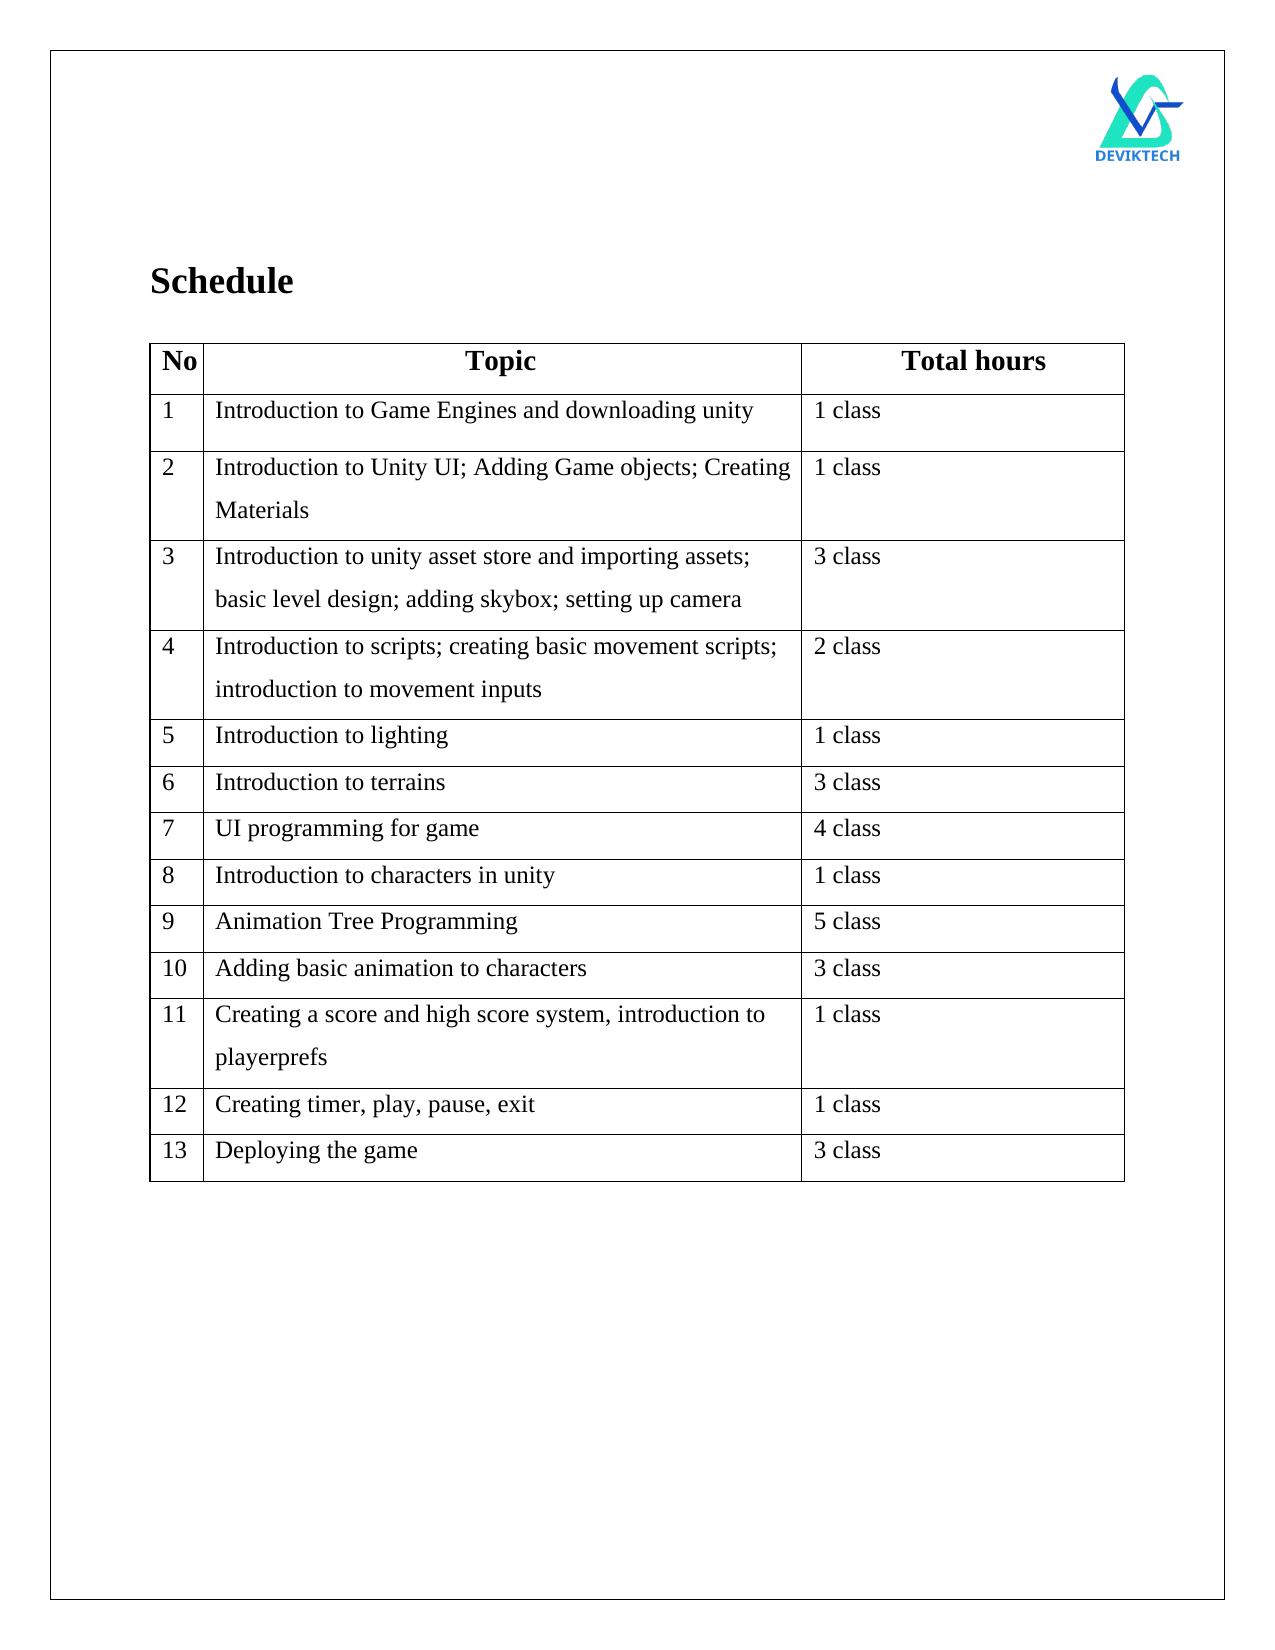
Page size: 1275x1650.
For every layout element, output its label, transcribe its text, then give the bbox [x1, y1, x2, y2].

table_cell Creating timer, play, pause, exit [204, 1089, 801, 1134]
table_cell 10 [151, 953, 203, 998]
table_cell 3 class [802, 1135, 901, 1181]
table_cell 3 [151, 541, 203, 630]
table_cell 12 [151, 1089, 203, 1134]
table_cell [901, 452, 1124, 540]
table_cell 4 [151, 631, 203, 719]
table_cell 6 [151, 767, 203, 812]
table_cell 2 class [802, 631, 901, 719]
table_cell [901, 813, 1124, 859]
table_cell UI programming for game [204, 813, 801, 859]
table_cell 11 [151, 999, 203, 1088]
table_cell 1 class [802, 999, 901, 1088]
text Schedule [150, 258, 1127, 301]
table_cell 1 class [802, 452, 901, 540]
table_cell 13 [151, 1135, 203, 1181]
table_cell [901, 1089, 1124, 1134]
table_cell Animation Tree Programming [204, 906, 801, 952]
table_cell 1 class [802, 395, 901, 451]
table_cell [901, 906, 1124, 952]
table_header [802, 344, 901, 394]
table_header No [151, 344, 203, 394]
table_cell Introduction to terrains [204, 767, 801, 812]
table_cell 1 class [802, 1089, 901, 1134]
table_cell Deploying the game [204, 1135, 801, 1181]
table_cell [901, 767, 1124, 812]
table_cell 5 class [802, 906, 901, 952]
table_cell Creating a score and high score system, introduction to playerprefs [204, 999, 801, 1088]
table_cell [901, 1135, 1124, 1181]
table_cell [901, 631, 1124, 719]
table_cell Introduction to Unity UI; Adding Game objects; Creating Materials [204, 452, 801, 540]
table_header Topic [204, 344, 801, 394]
table_cell [901, 541, 1124, 630]
table_cell 9 [151, 906, 203, 952]
table_header Total hours [901, 344, 1124, 394]
table_cell Introduction to lighting [204, 720, 801, 766]
table_cell 8 [151, 860, 203, 905]
table_cell 3 class [802, 541, 901, 630]
table_cell 4 class [802, 813, 901, 859]
table_cell 3 class [802, 767, 901, 812]
table_cell 5 [151, 720, 203, 766]
table_cell 7 [151, 813, 203, 859]
table_cell [901, 999, 1124, 1088]
table_cell [901, 720, 1124, 766]
table_cell [901, 395, 1124, 451]
table_cell Introduction to Game Engines and downloading unity [204, 395, 801, 451]
table_cell 2 [151, 452, 203, 540]
table_cell [901, 860, 1124, 905]
table_cell Adding basic animation to characters [204, 953, 801, 998]
table_cell 3 class [802, 953, 901, 998]
table_cell Introduction to unity asset store and importing assets; basic level design; adding skybox; setting up camera [204, 541, 801, 630]
table_cell [901, 953, 1124, 998]
table_cell 1 class [802, 720, 901, 766]
table_cell 1 [151, 395, 203, 451]
table_cell 1 class [802, 860, 901, 905]
table_cell Introduction to scripts; creating basic movement scripts; introduction to movement inputs [204, 631, 801, 719]
table_cell Introduction to characters in unity [204, 860, 801, 905]
picture [1096, 75, 1184, 161]
